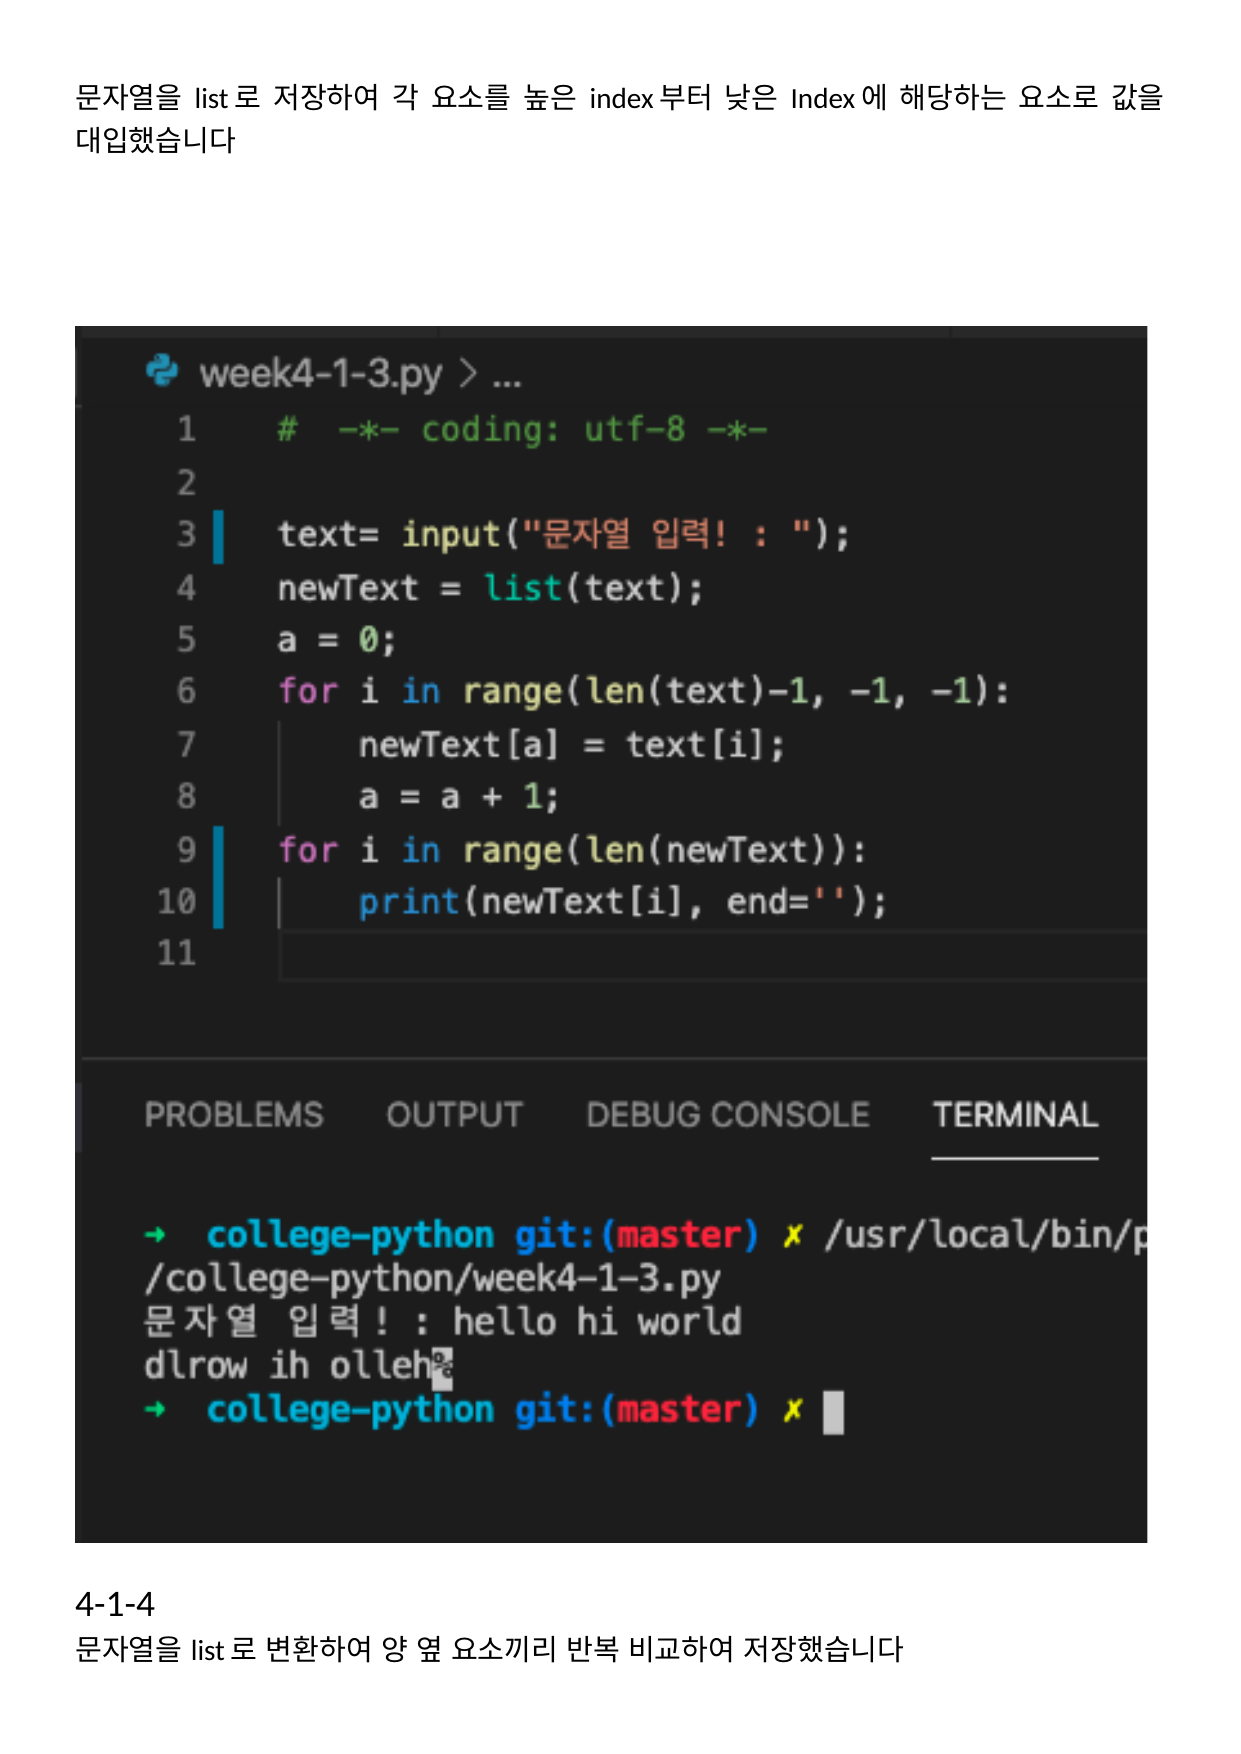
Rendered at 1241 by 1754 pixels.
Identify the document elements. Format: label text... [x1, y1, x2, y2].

picture [75, 326, 1148, 1543]
text 문자열을 list로 변환하여 양 옆 요소끼리 반복 비교하여 저장했습니다 [75, 1626, 1165, 1668]
text 문자열을 list로 저장하여 각 요소를 높은 index부터 낮은 Index에 해당하는 요소로 값을 대입했습니다 [75, 75, 1165, 159]
